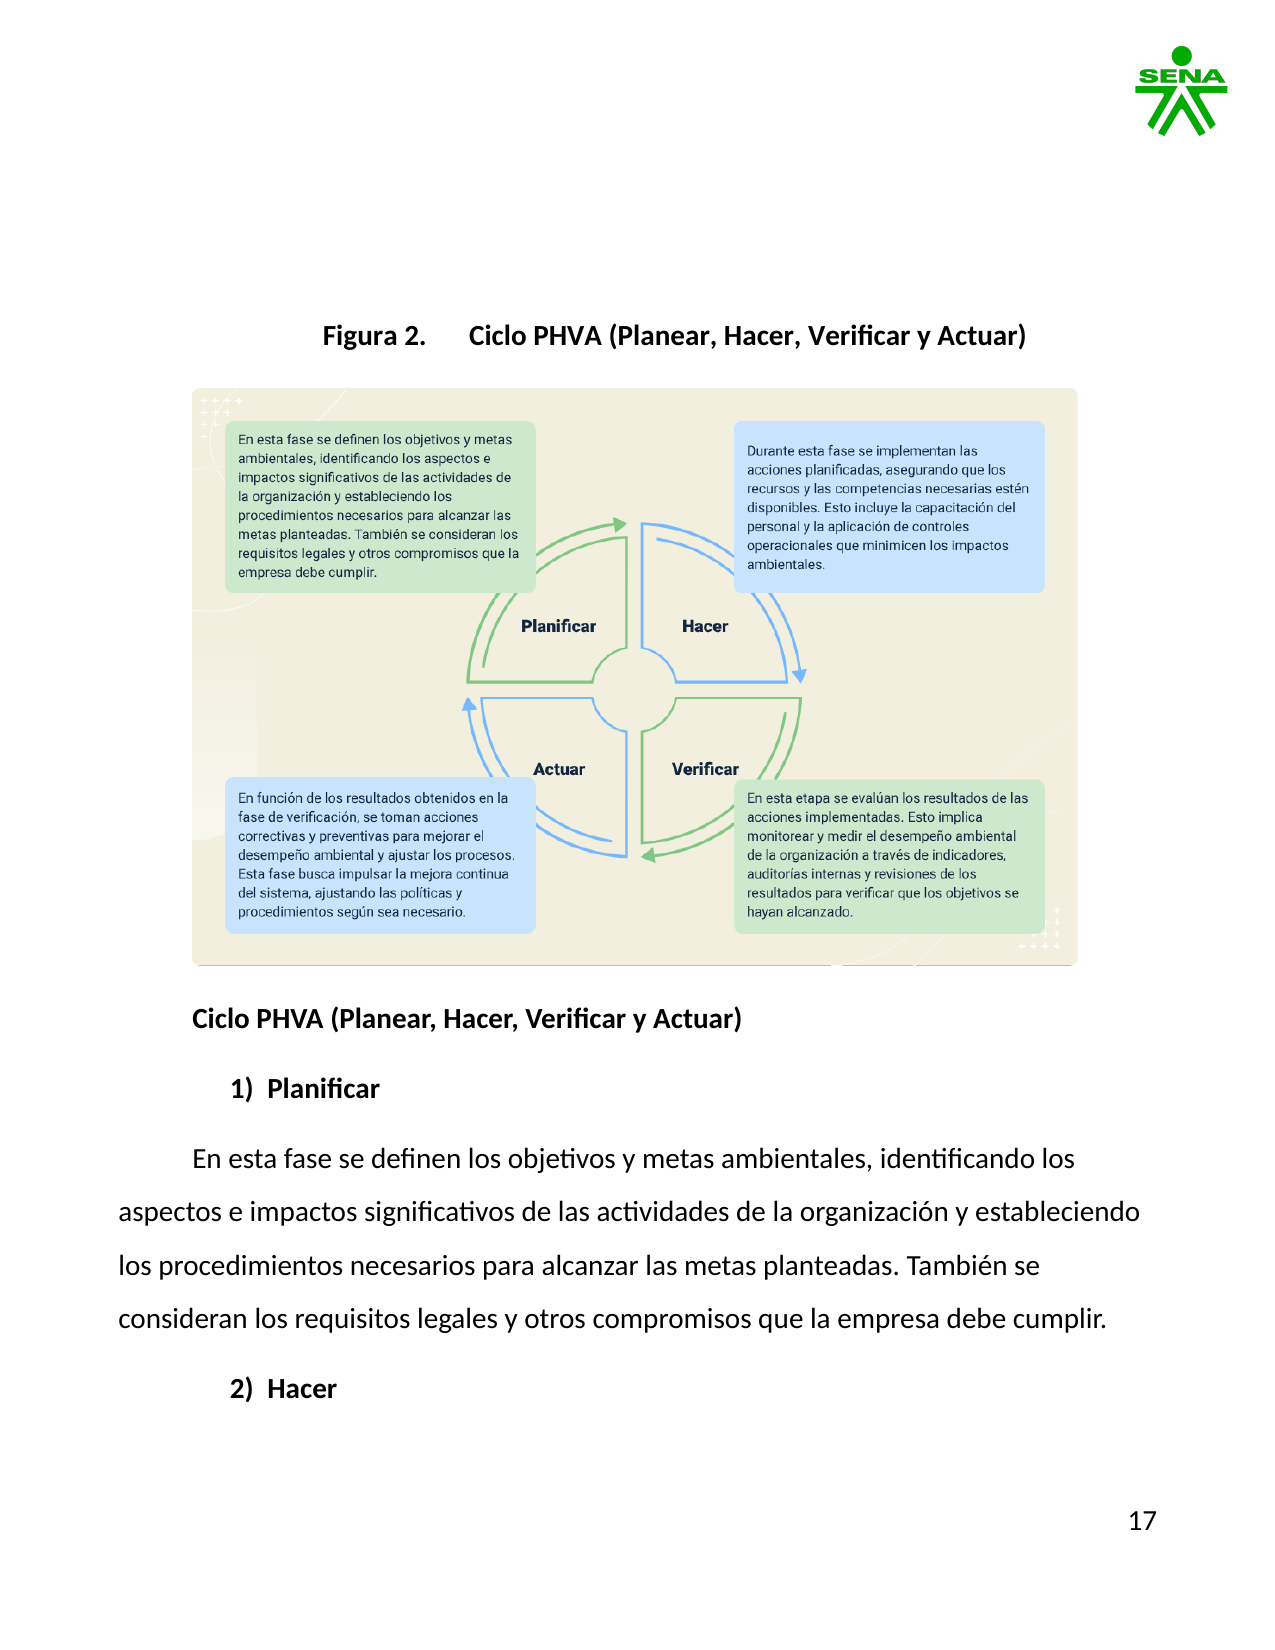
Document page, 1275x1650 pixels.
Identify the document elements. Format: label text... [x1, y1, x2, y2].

text En esta fase se definen los objetivos y metas ambientales, identificando los aspectos e impactos significativos de las actividades de la organización y estableciendo los procedimientos necesarios para alcanzar las metas planteadas. También se consideran los requisitos legales y otros compromisos que la empresa debe cumplir. [118, 1140, 1157, 1336]
picture [192, 387, 1078, 966]
list Planificar [229, 1070, 1157, 1106]
list Hacer [229, 1370, 1157, 1406]
text Ciclo PHVA (Planear, Hacer, Verificar y Actuar) [118, 1000, 1157, 1035]
picture [1135, 46, 1228, 136]
text Ciclo PHVA (Planear, Hacer, Verificar y Actuar) [193, 317, 1157, 353]
